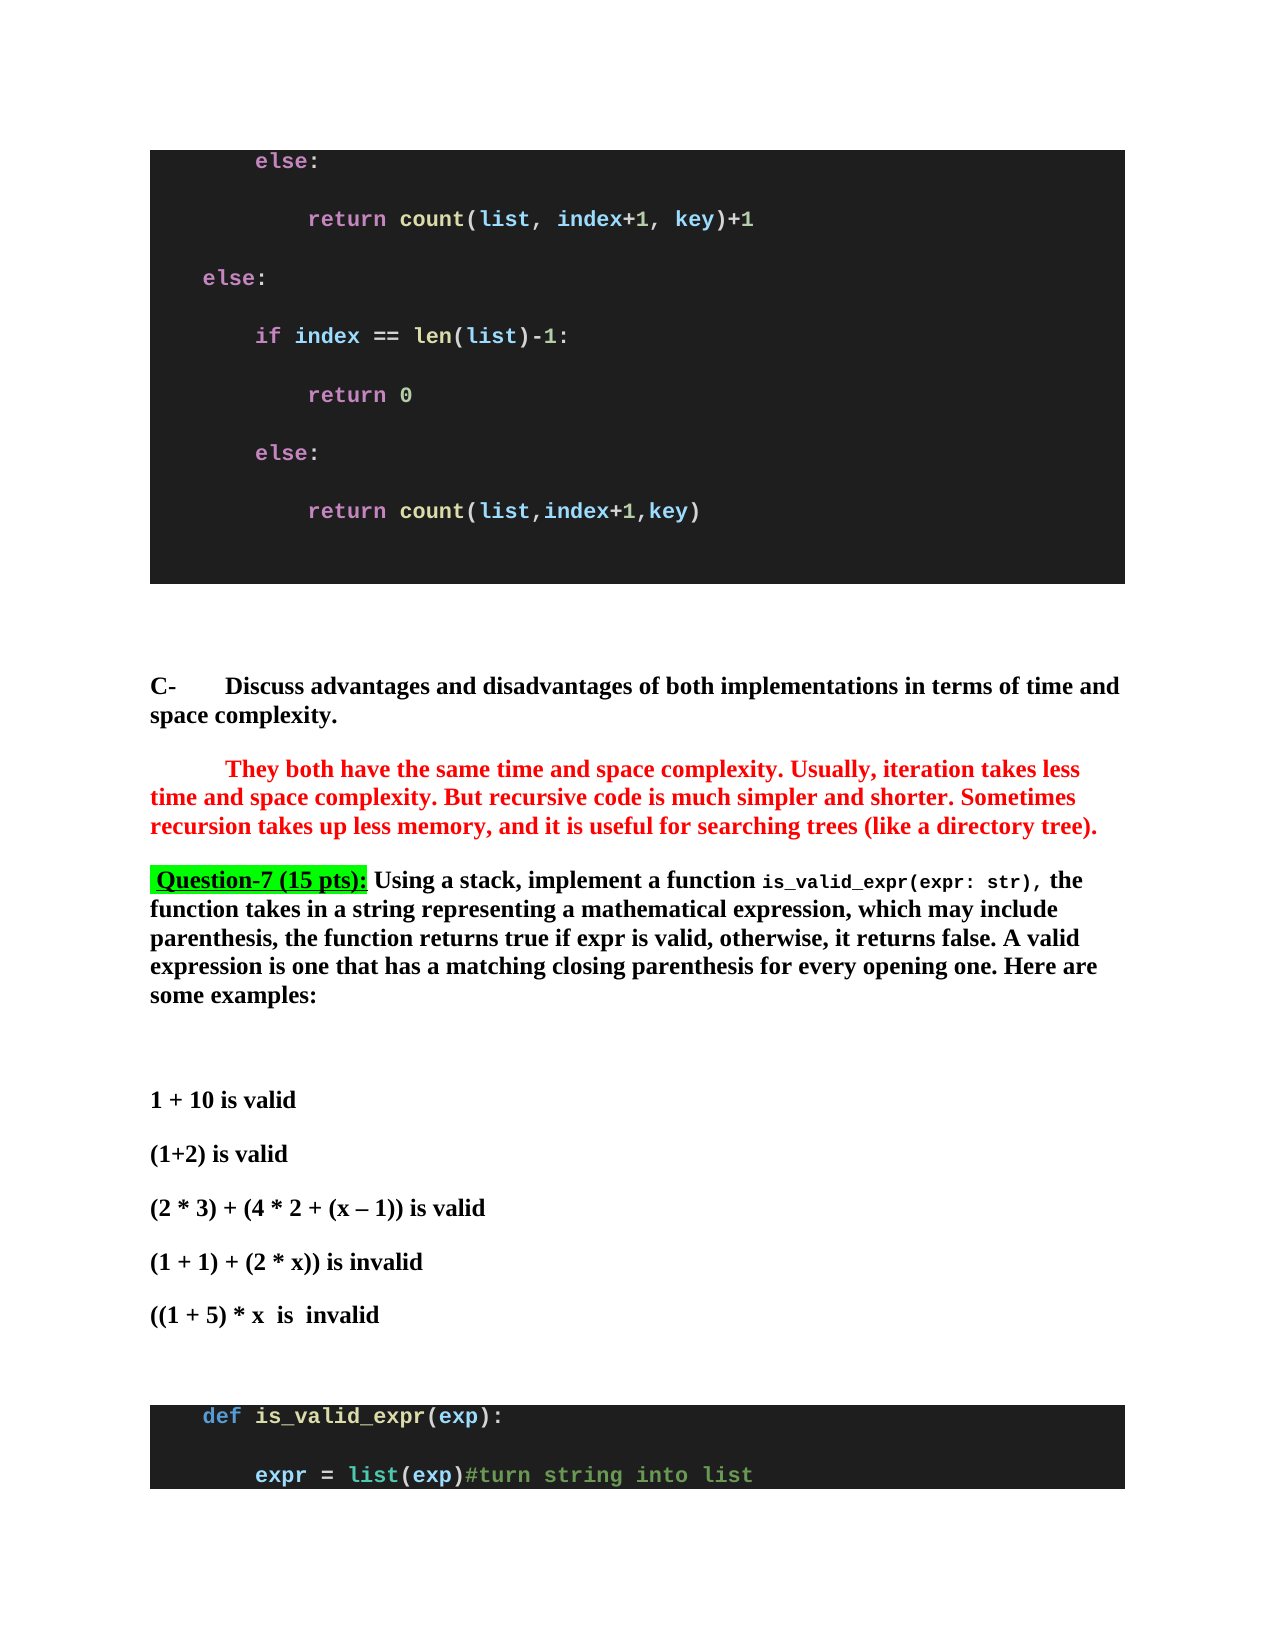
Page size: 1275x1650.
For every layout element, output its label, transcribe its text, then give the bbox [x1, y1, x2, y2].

text return count(list,index+1,key) [150, 501, 1125, 525]
text 1 + 10 is valid [150, 1085, 1125, 1114]
text if index == len(list)-1: [150, 325, 1125, 350]
text C- Discuss advantages and disadvantages of both implementations in terms of time and space complexity. [150, 671, 1125, 729]
text ((1 + 5) * x is invalid [150, 1300, 1125, 1329]
text else: [150, 267, 1125, 292]
text def is_valid_expr(exp): [150, 1405, 1125, 1430]
text (2 * 3) + (4 * 2 + (x – 1)) is valid [150, 1193, 1125, 1222]
text (1 + 1) + (2 * x)) is invalid [150, 1247, 1125, 1275]
text expr = list(exp)#turn string into list [150, 1464, 1125, 1489]
text return count(list, index+1, key)+1 [150, 208, 1125, 233]
text They both have the same time and space complexity. Usually, iteration takes less time and space complexity. But recursive code is much simpler and shorter. Sometimes recursion takes up less memory, and it is useful for searching trees (like a directory tree). [150, 754, 1125, 840]
text else: [150, 442, 1125, 467]
text else: [150, 150, 1125, 175]
text return 0 [150, 384, 1125, 408]
text (1+2) is valid [150, 1139, 1125, 1168]
text Question-7 (15 pts): Using a stack, implement a function is_valid_expr(expr: str), the function takes in a string representing a mathematical expression, which may include parenthesis, the function returns true if expr is valid, otherwise, it returns false. A valid expression is one that has a matching closing parenthesis for every opening one. Here are some examples: [150, 865, 1125, 1009]
